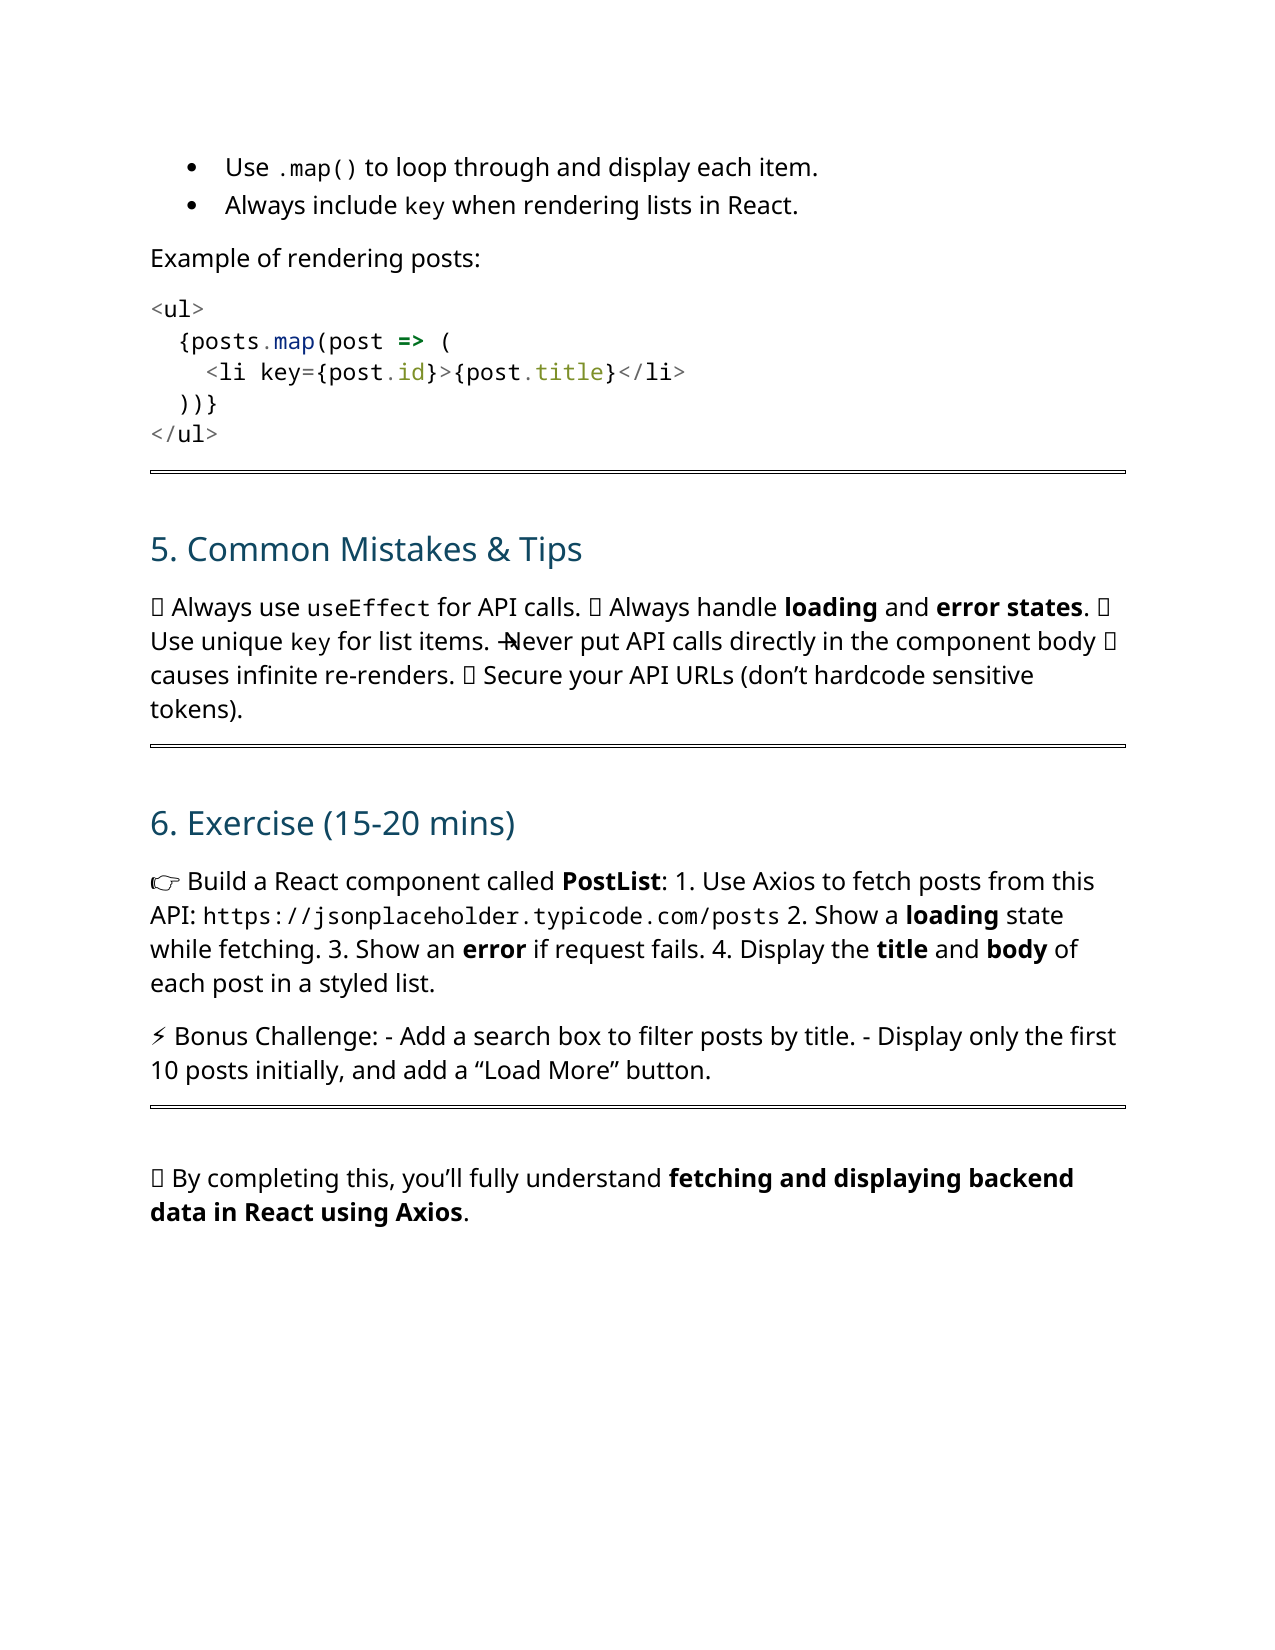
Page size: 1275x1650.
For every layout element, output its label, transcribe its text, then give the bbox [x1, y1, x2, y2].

text Example of rendering posts: [150, 241, 1125, 275]
text <ul> {posts.map(post => ( <li key={post.id}>{post.title}</li> ))} </ul> [150, 293, 1125, 450]
subtitle 6. Exercise (15-20 mins) [150, 799, 1125, 845]
list Always include key when rendering lists in React. [187, 188, 1125, 222]
text ⚡ Bonus Challenge: - Add a search box to filter posts by title. - Display only the first 10 posts initially, and add a “Load More” button. [150, 1019, 1125, 1087]
subtitle 5. Common Mistakes & Tips [150, 525, 1125, 571]
text ✅ Always use useEffect for API calls. ✅ Always handle loading and error states. ✅ Use unique key for list items. ✅ Never put API calls directly in the component body → causes infinite re-renders. ✅ Secure your API URLs (don’t hardcode sensitive tokens). [150, 589, 1125, 726]
list Use .map() to loop through and display each item. [187, 150, 1125, 184]
text ✅ By completing this, you’ll fully understand fetching and displaying backend data in React using Axios. [150, 1160, 1125, 1228]
text 👉 Build a React component called PostList: 1. Use Axios to fetch posts from this API: https://jsonplaceholder.typicode.com/posts 2. Show a loading state while fetching. 3. Show an error if request fails. 4. Display the title and body of each post in a styled list. [150, 864, 1125, 1000]
